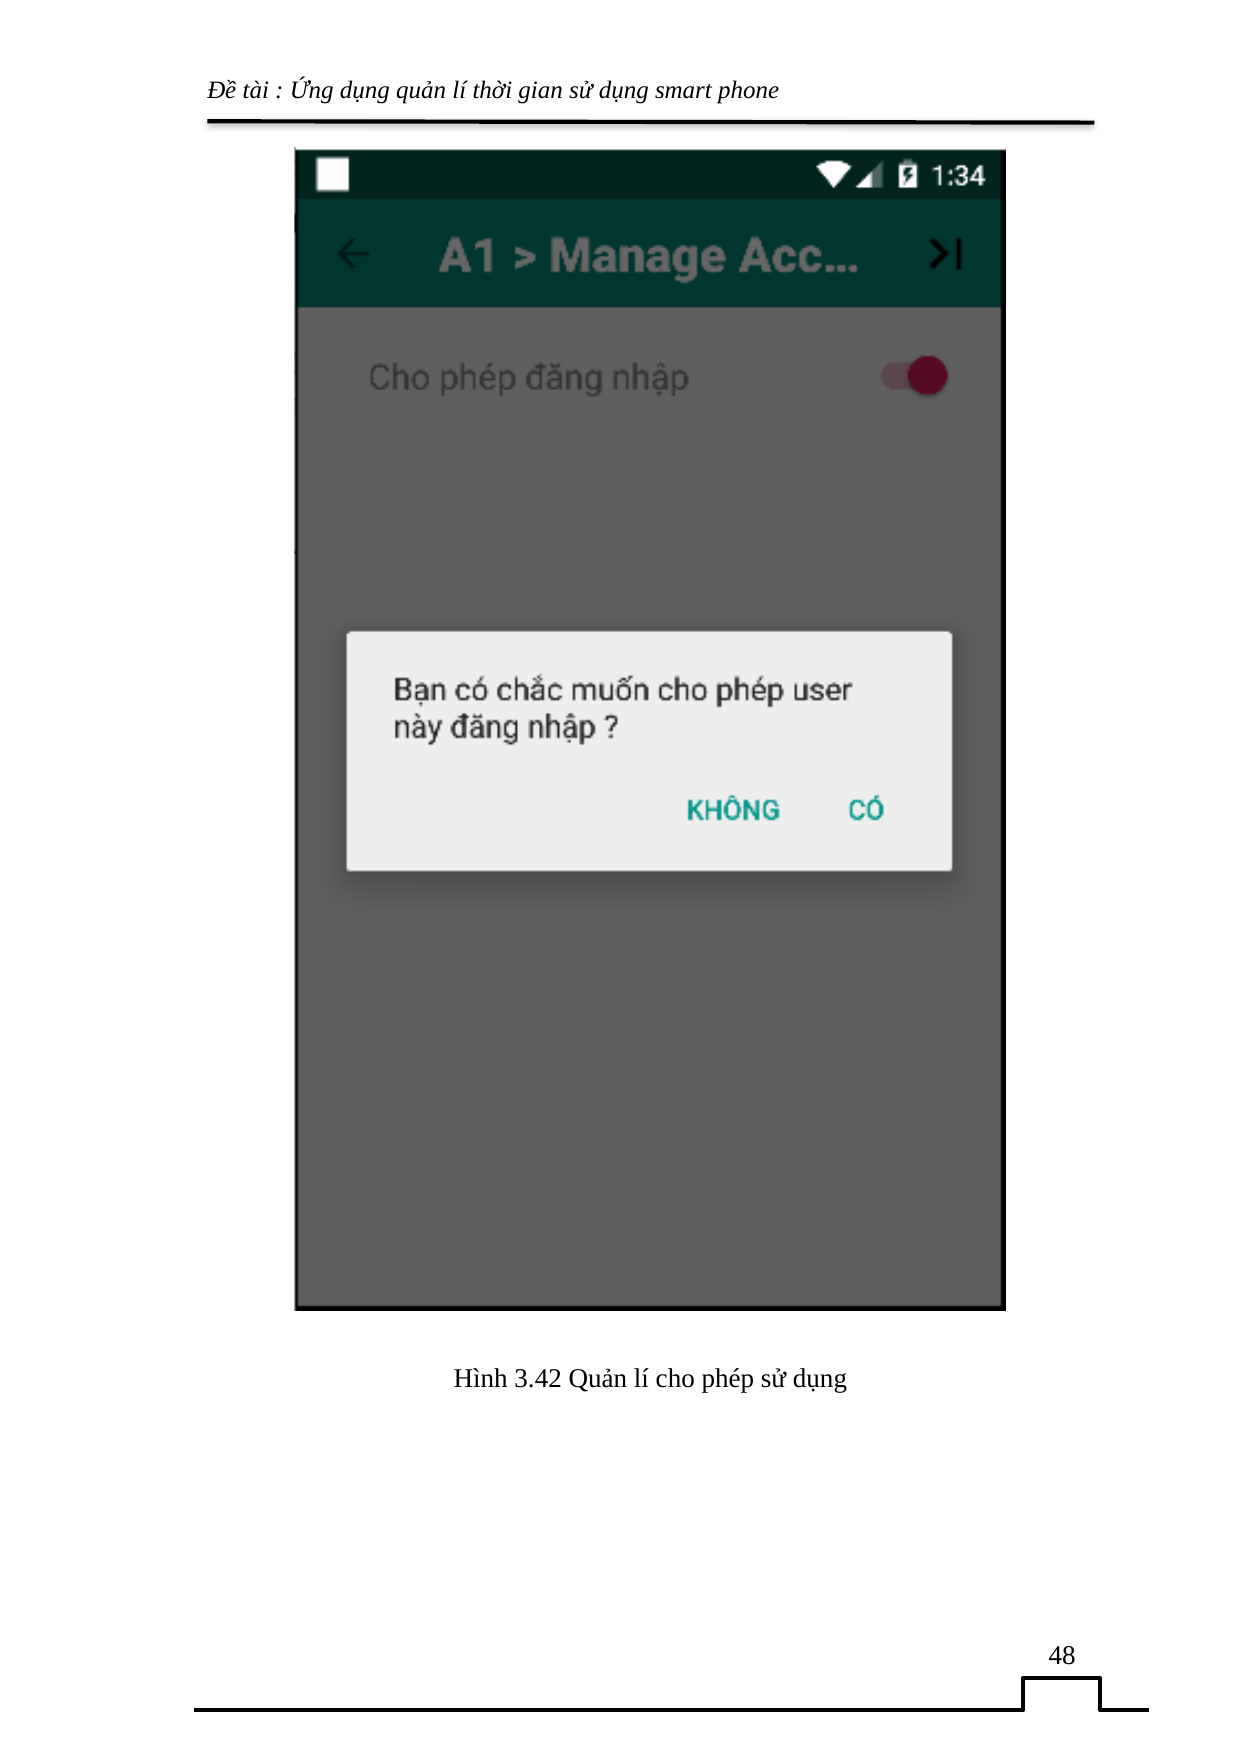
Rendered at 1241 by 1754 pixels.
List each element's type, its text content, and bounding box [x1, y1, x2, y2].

picture [294, 147, 1006, 1311]
